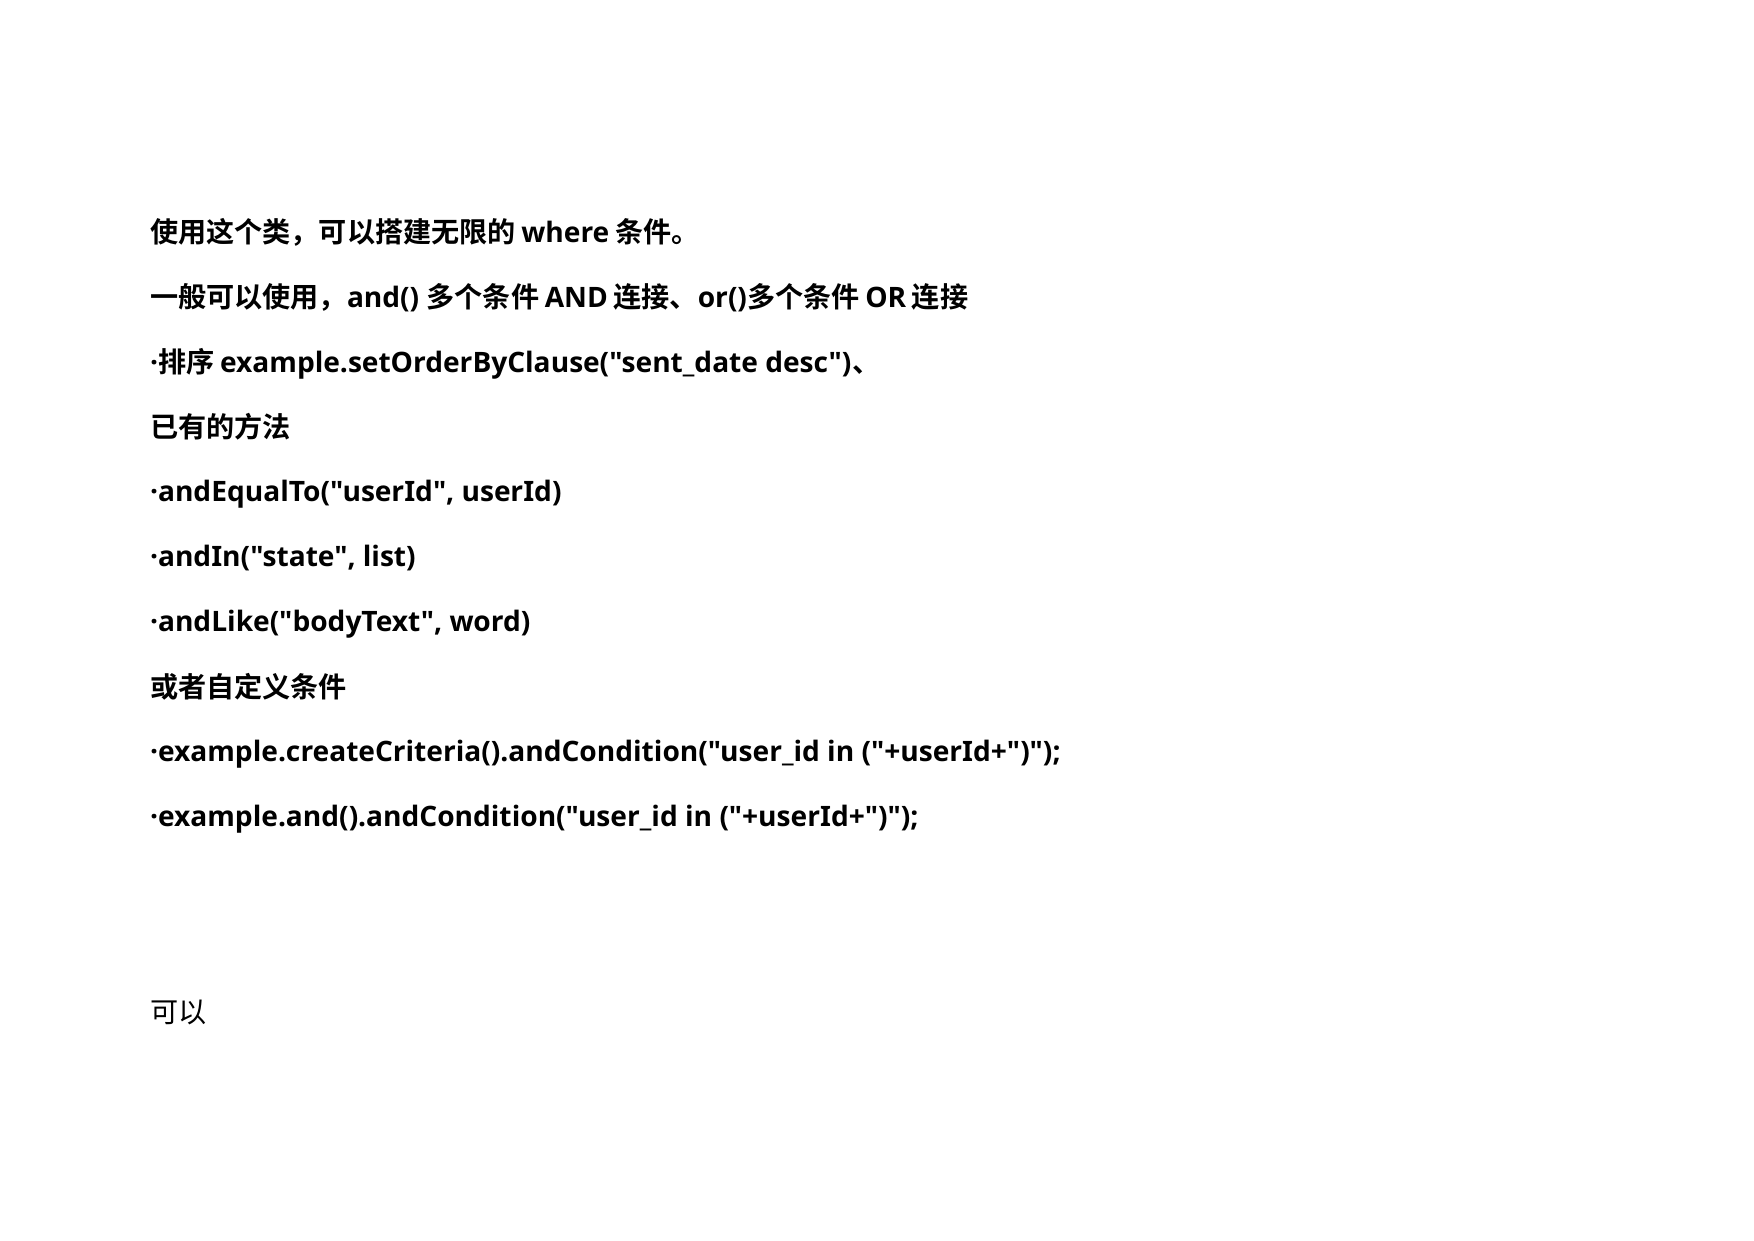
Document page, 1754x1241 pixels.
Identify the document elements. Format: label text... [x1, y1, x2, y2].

text ·example.createCriteria().andCondition("user_id in ("+userId+")"); [150, 718, 1604, 783]
text 或者自定义条件 [150, 653, 1604, 718]
text ·example.and().andCondition("user_id in ("+userId+")"); [150, 783, 1604, 848]
text 可以 [150, 978, 1604, 1043]
text ·andIn("state", list) [150, 523, 1604, 588]
text ·排序example.setOrderByClause("sent_date desc")、 [150, 328, 1604, 393]
text ·andEqualTo("userId", userId) [150, 458, 1604, 523]
text ·andLike("bodyText", word) [150, 588, 1604, 653]
text 一般可以使用，and() 多个条件AND连接、or()多个条件OR连接 [150, 263, 1604, 328]
text 已有的方法 [150, 393, 1604, 458]
text 使用这个类，可以搭建无限的where条件。 [150, 198, 1604, 263]
